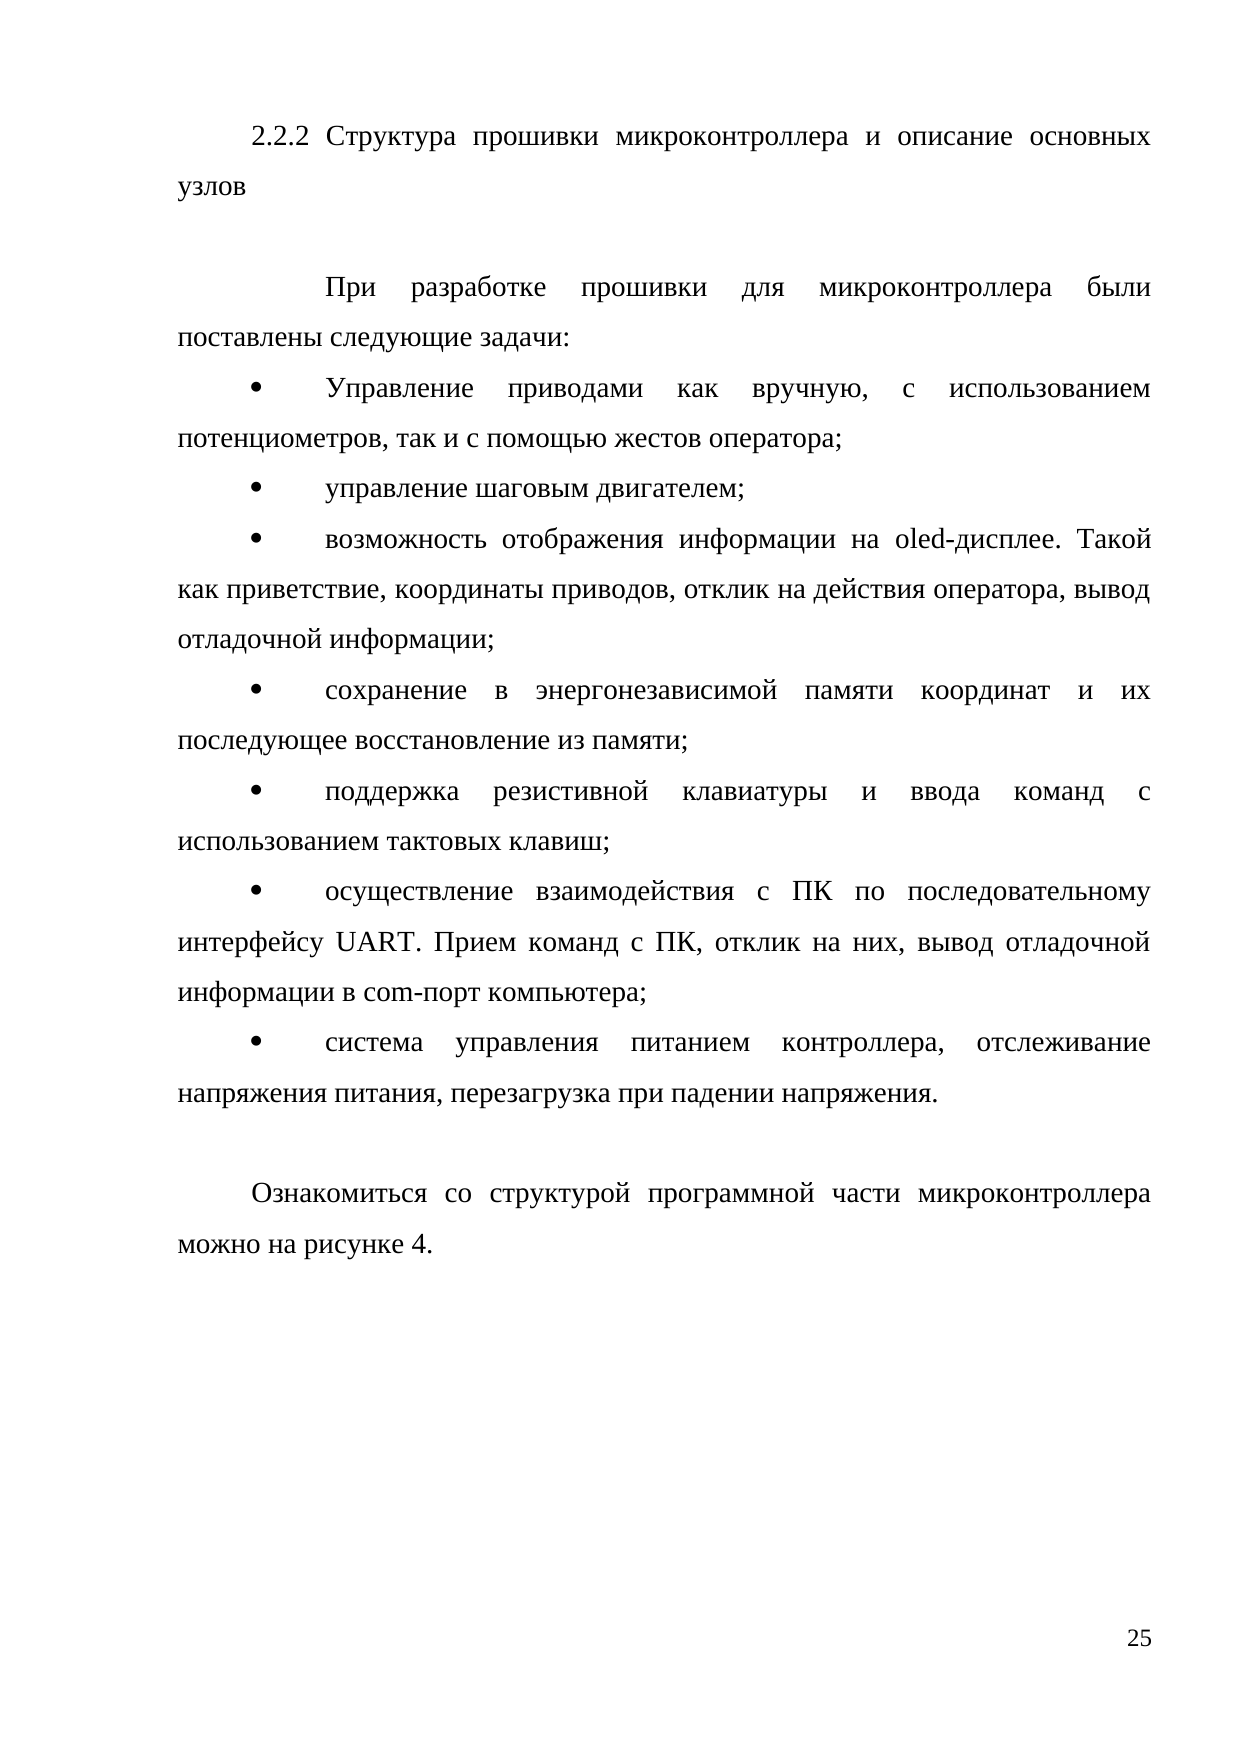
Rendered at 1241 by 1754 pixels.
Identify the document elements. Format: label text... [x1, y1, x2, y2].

text При разработке прошивки для микроконтроллера были поставлены следующие задачи: [177, 269, 1152, 353]
list система управления питанием контроллера, отслеживание напряжения питания, перезагрузка при падении напряжения. [177, 1024, 1152, 1108]
list сохранение в энергонезависимой памяти координат и их последующее восстановление из памяти; [177, 672, 1152, 756]
list возможность отображения информации на oled-дисплее. Такой как приветствие, координаты приводов, отклик на действия оператора, вывод отладочной информации; [177, 521, 1152, 655]
list Управление приводами как вручную, с использованием потенциометров, так и с помощью жестов оператора; [177, 370, 1152, 454]
list осуществление взаимодействия с ПК по последовательному интерфейсу UART. Прием команд с ПК, отклик на них, вывод отладочной информации в com-порт компьютера; [177, 873, 1152, 1008]
list поддержка резистивной клавиатуры и ввода команд с использованием тактовых клавиш; [177, 773, 1152, 857]
list управление шаговым двигателем; [177, 470, 1152, 504]
text 2.2.2 Структура прошивки микроконтроллера и описание основных узлов [177, 118, 1152, 202]
text Ознакомиться со структурой программной части микроконтроллера можно на рисунке 4. [177, 1175, 1152, 1259]
